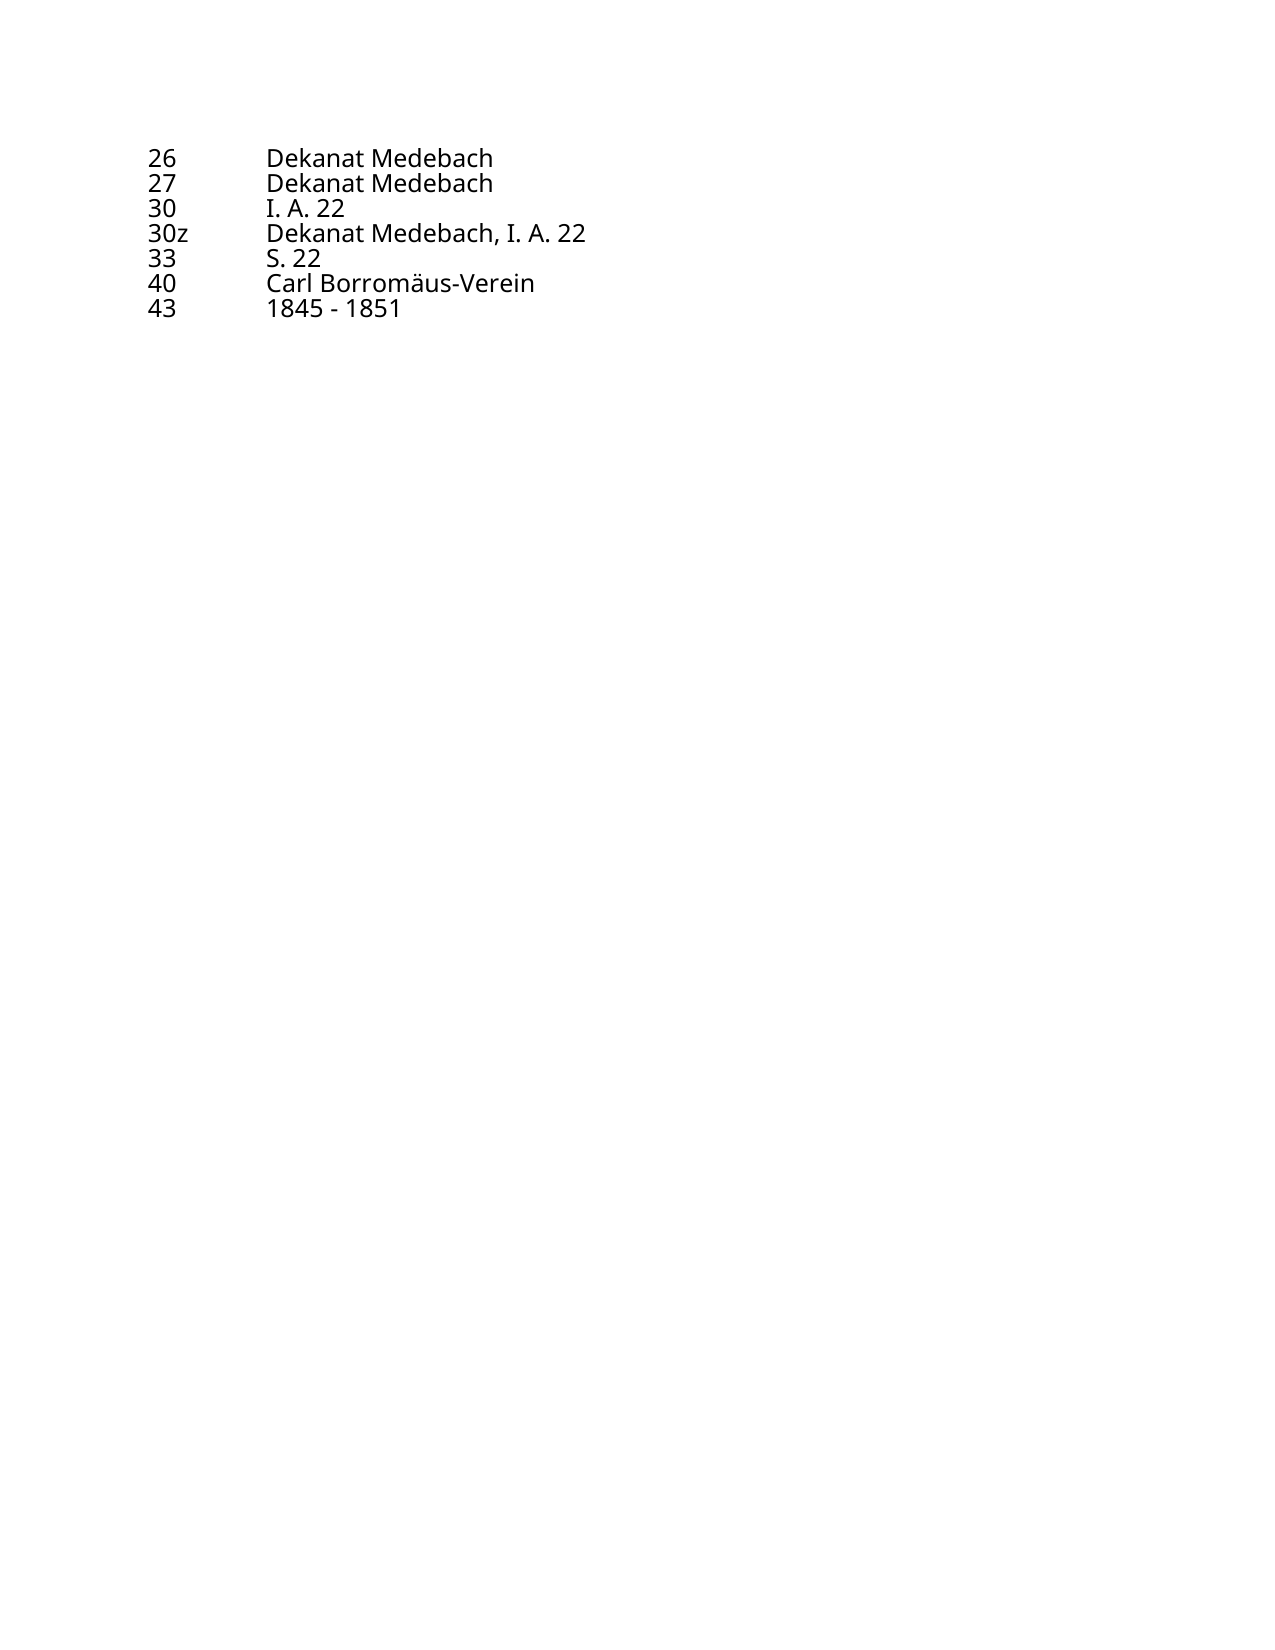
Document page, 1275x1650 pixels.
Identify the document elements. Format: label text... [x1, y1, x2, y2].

text 30z Dekanat Medebach, I. A. 22 [148, 223, 1127, 248]
text 30 I. A. 22 [148, 198, 1127, 223]
text 40 Carl s[Borromäus-Verein]s [148, 273, 1127, 298]
text 27 Dekanat Medebach [148, 173, 1127, 198]
text 26 Dekanat Medebach [148, 148, 1127, 173]
text 33 S. 22 [148, 248, 1127, 273]
text 43 1845 - 1851 [148, 298, 1127, 323]
